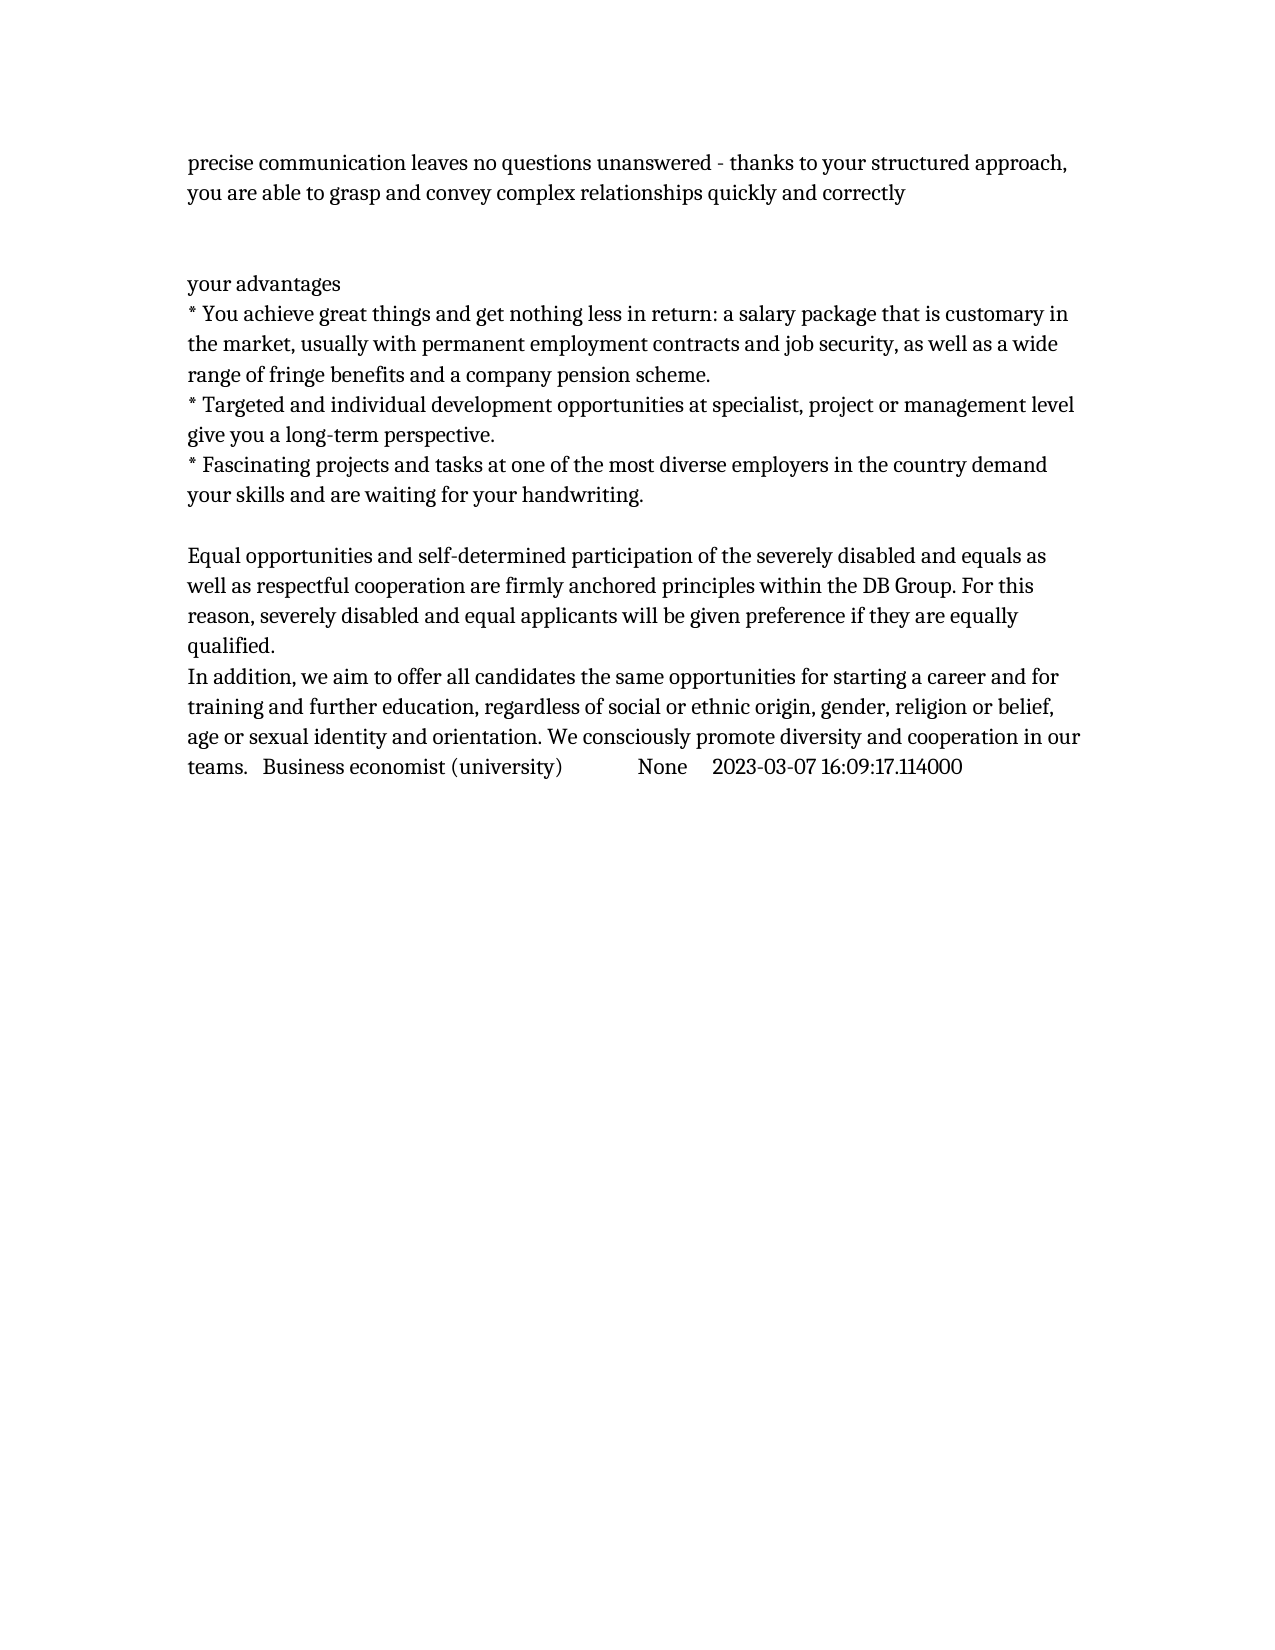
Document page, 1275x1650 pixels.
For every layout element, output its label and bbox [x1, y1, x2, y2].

text [187, 150, 1087, 811]
